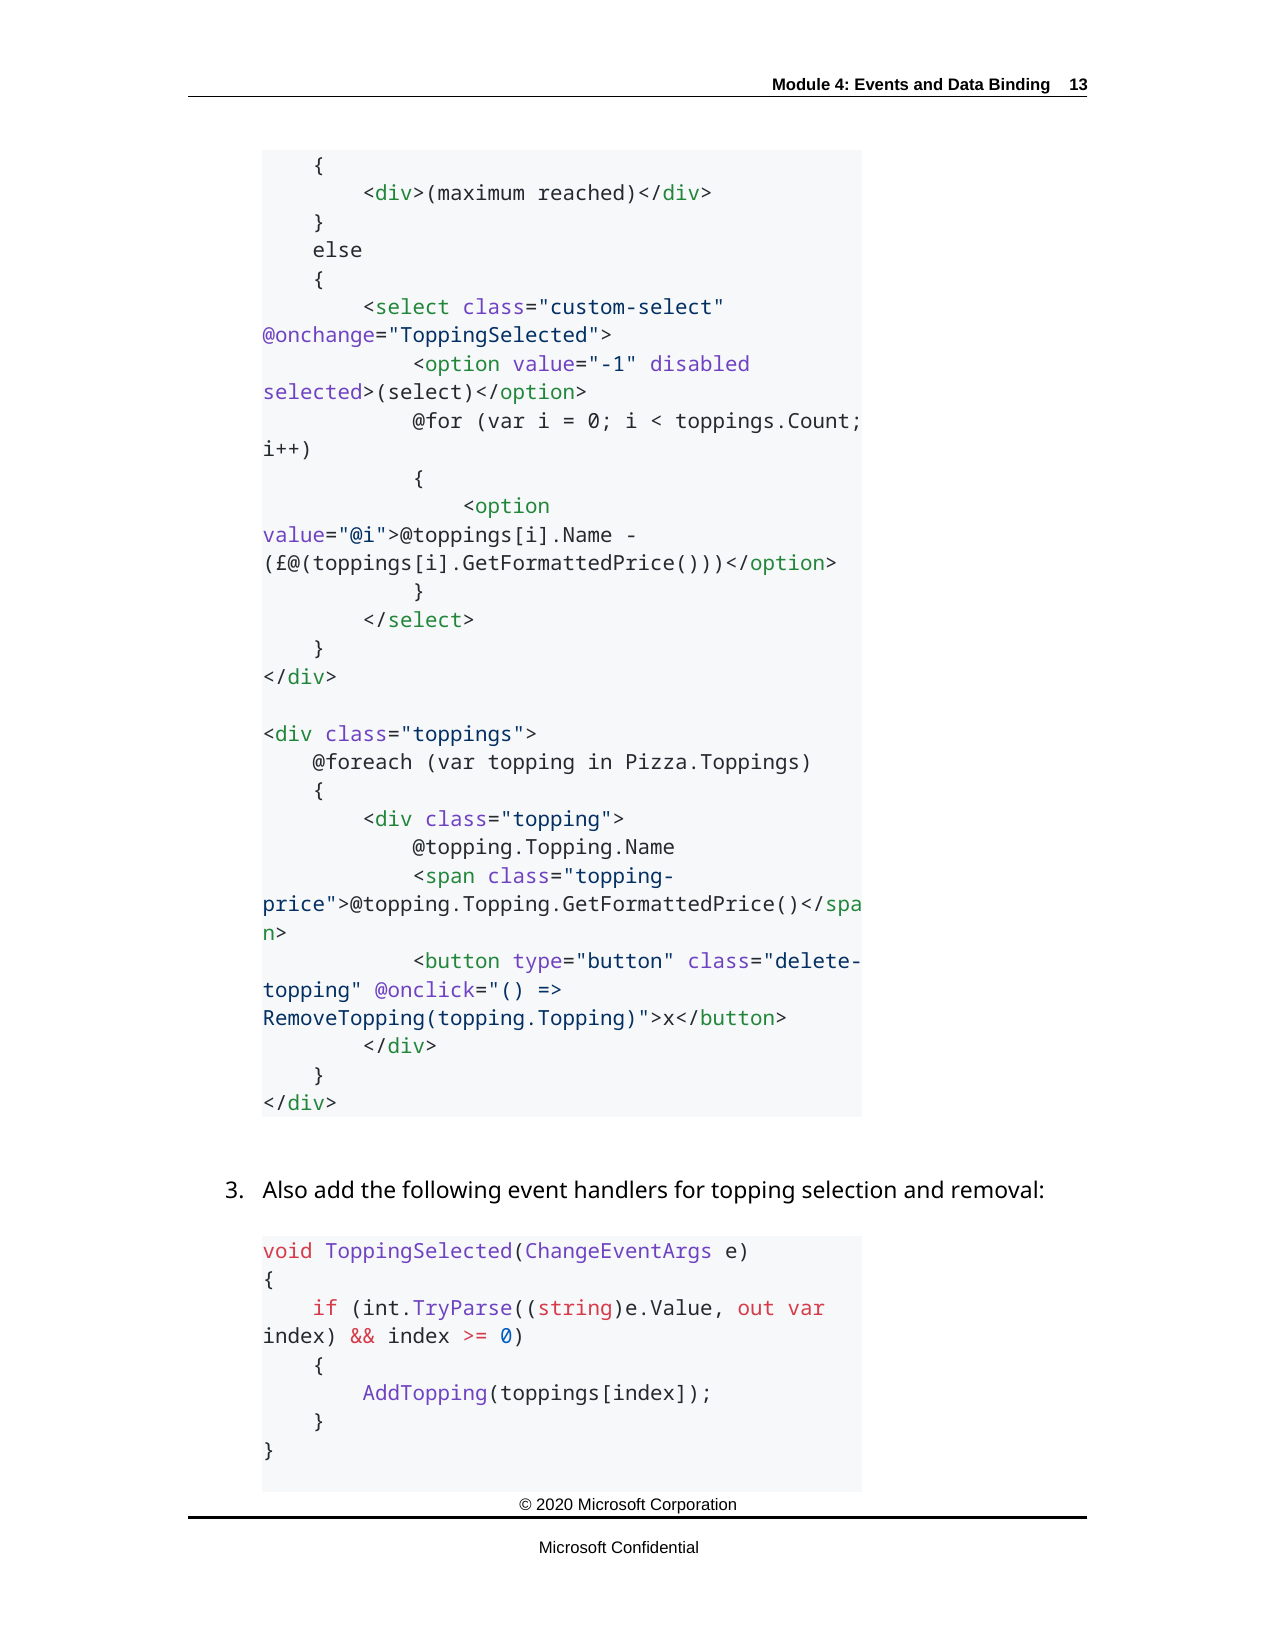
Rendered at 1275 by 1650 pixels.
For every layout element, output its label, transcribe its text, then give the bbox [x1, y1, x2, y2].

text } [262, 207, 862, 235]
text { [262, 1350, 862, 1378]
text { [262, 463, 862, 491]
text } [262, 1060, 862, 1088]
text </div> [262, 1032, 862, 1060]
text if (int.TryParse((string)e.Value, out var index) && index >= 0) [262, 1293, 862, 1350]
text @topping.Topping.Name [262, 832, 862, 861]
text <option value="@i">@toppings[i].Name - (£@(toppings[i].GetFormattedPrice()))</option> [262, 491, 862, 577]
text { [262, 264, 862, 292]
text <span class="topping-price">@topping.Topping.GetFormattedPrice()</span> [262, 861, 862, 946]
text { [262, 776, 862, 804]
text </select> [262, 605, 862, 633]
text } [262, 633, 862, 662]
text <option value="-1" disabled selected>(select)</option> [262, 349, 862, 406]
text @foreach (var topping in Pizza.Toppings) [262, 747, 862, 776]
text <div>(maximum reached)</div> [262, 178, 862, 207]
text <button type="button" class="delete-topping" @onclick="() => RemoveTopping(topping.Topping)">x</button> [262, 946, 862, 1032]
text } [262, 577, 862, 605]
text { [262, 1264, 862, 1293]
text } [262, 1407, 862, 1435]
text { [262, 150, 862, 178]
text else [262, 235, 862, 264]
text <div class="toppings"> [262, 719, 862, 747]
text void ToppingSelected(ChangeEventArgs e) [262, 1236, 862, 1264]
text </div> [262, 1088, 862, 1117]
text <select class="custom-select" @onchange="ToppingSelected"> [262, 292, 862, 349]
text } [262, 1435, 862, 1463]
text AddTopping(toppings[index]); [262, 1378, 862, 1407]
text </div> [262, 662, 862, 690]
text <div class="topping"> [262, 804, 862, 832]
text @for (var i = 0; i < toppings.Count; i++) [262, 406, 862, 463]
text Also add the following event handlers for topping selection and removal: [225, 1173, 1087, 1236]
